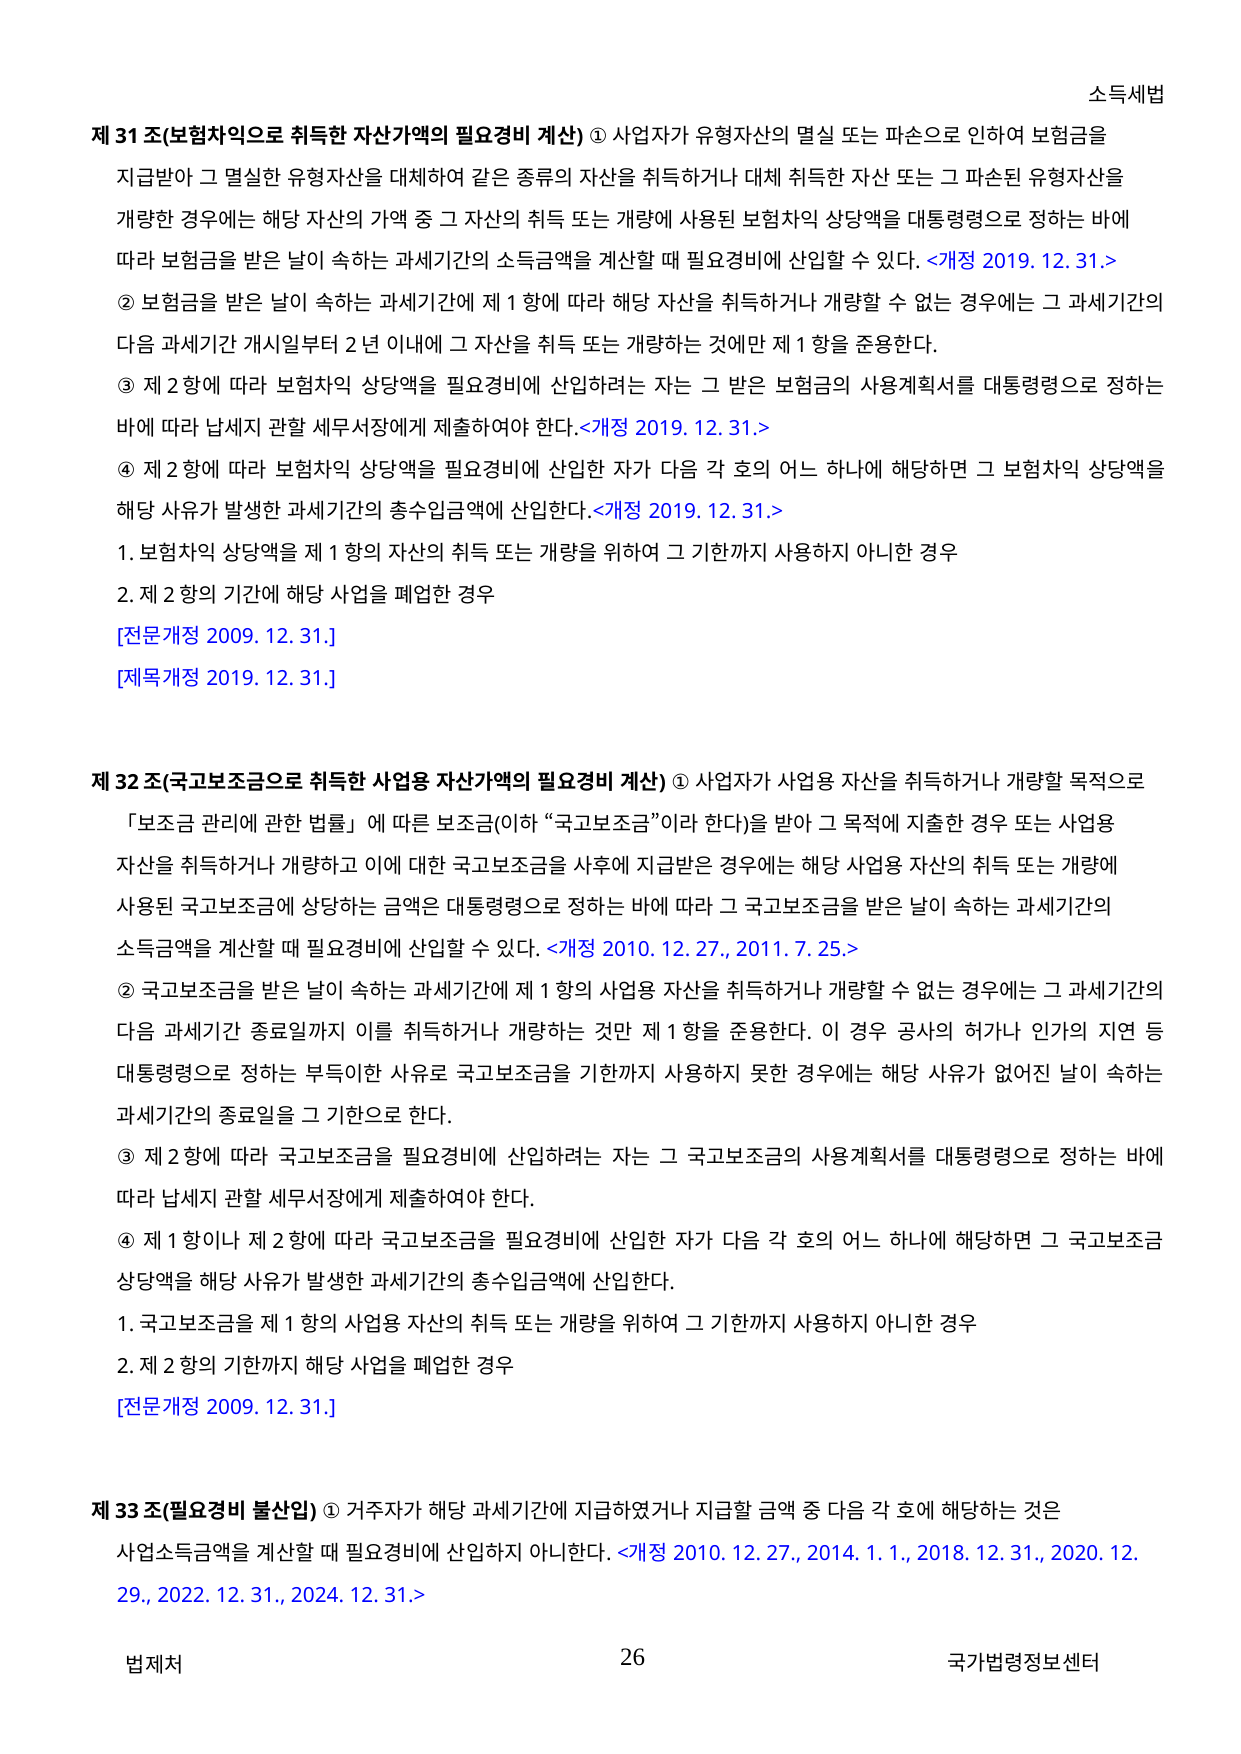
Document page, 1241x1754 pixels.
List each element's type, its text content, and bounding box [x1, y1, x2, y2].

text ③ 제2항에 따라 국고보조금을 필요경비에 산입하려는 자는 그 국고보조금의 사용계획서를 대통령령으로 정하는 바에 따라 납세지 관할 세무서장에게 제출하여야 한다. [117, 1129, 1165, 1212]
text [전문개정 2009. 12. 31.] [117, 1379, 1165, 1421]
text 제33조(필요경비 불산입) ① 거주자가 해당 과세기간에 지급하였거나 지급할 금액 중 다음 각 호에 해당하는 것은 사업소득금액을 계산할 때 필요경비에 산입하지 아니한다. <개정 2010. 12. 27., 2014. 1. 1., 2018. 12. 31., 2020. 12. 29., 2022. 12. 31., 2024. 12. 31.> [92, 1483, 1165, 1608]
text ② 보험금을 받은 날이 속하는 과세기간에 제1항에 따라 해당 자산을 취득하거나 개량할 수 없는 경우에는 그 과세기간의 다음 과세기간 개시일부터 2년 이내에 그 자산을 취득 또는 개량하는 것에만 제1항을 준용한다. [117, 275, 1165, 358]
text 제31조(보험차익으로 취득한 자산가액의 필요경비 계산) ① 사업자가 유형자산의 멸실 또는 파손으로 인하여 보험금을 지급받아 그 멸실한 유형자산을 대체하여 같은 종류의 자산을 취득하거나 대체 취득한 자산 또는 그 파손된 유형자산을 개량한 경우에는 해당 자산의 가액 중 그 자산의 취득 또는 개량에 사용된 보험차익 상당액을 대통령령으로 정하는 바에 따라 보험금을 받은 날이 속하는 과세기간의 소득금액을 계산할 때 필요경비에 산입할 수 있다. <개정 2019. 12. 31.> [92, 108, 1165, 275]
text 2. 제2항의 기간에 해당 사업을 폐업한 경우 [117, 567, 1165, 608]
text 제32조(국고보조금으로 취득한 사업용 자산가액의 필요경비 계산) ① 사업자가 사업용 자산을 취득하거나 개량할 목적으로 「보조금 관리에 관한 법률」에 따른 보조금(이하 “국고보조금”이라 한다)을 받아 그 목적에 지출한 경우 또는 사업용 자산을 취득하거나 개량하고 이에 대한 국고보조금을 사후에 지급받은 경우에는 해당 사업용 자산의 취득 또는 개량에 사용된 국고보조금에 상당하는 금액은 대통령령으로 정하는 바에 따라 그 국고보조금을 받은 날이 속하는 과세기간의 소득금액을 계산할 때 필요경비에 산입할 수 있다. <개정 2010. 12. 27., 2011. 7. 25.> [92, 754, 1165, 962]
text 1. 보험차익 상당액을 제1항의 자산의 취득 또는 개량을 위하여 그 기한까지 사용하지 아니한 경우 [117, 525, 1165, 567]
text [전문개정 2009. 12. 31.] [117, 608, 1165, 650]
text ④ 제2항에 따라 보험차익 상당액을 필요경비에 산입한 자가 다음 각 호의 어느 하나에 해당하면 그 보험차익 상당액을 해당 사유가 발생한 과세기간의 총수입금액에 산입한다.<개정 2019. 12. 31.> [117, 442, 1165, 525]
text ③ 제2항에 따라 보험차익 상당액을 필요경비에 산입하려는 자는 그 받은 보험금의 사용계획서를 대통령령으로 정하는 바에 따라 납세지 관할 세무서장에게 제출하여야 한다.<개정 2019. 12. 31.> [117, 358, 1165, 442]
text 2. 제2항의 기한까지 해당 사업을 폐업한 경우 [117, 1337, 1165, 1379]
text ④ 제1항이나 제2항에 따라 국고보조금을 필요경비에 산입한 자가 다음 각 호의 어느 하나에 해당하면 그 국고보조금 상당액을 해당 사유가 발생한 과세기간의 총수입금액에 산입한다. [117, 1212, 1165, 1296]
text [제목개정 2019. 12. 31.] [117, 650, 1165, 692]
text 1. 국고보조금을 제1항의 사업용 자산의 취득 또는 개량을 위하여 그 기한까지 사용하지 아니한 경우 [117, 1296, 1165, 1337]
text ② 국고보조금을 받은 날이 속하는 과세기간에 제1항의 사업용 자산을 취득하거나 개량할 수 없는 경우에는 그 과세기간의 다음 과세기간 종료일까지 이를 취득하거나 개량하는 것만 제1항을 준용한다. 이 경우 공사의 허가나 인가의 지연 등 대통령령으로 정하는 부득이한 사유로 국고보조금을 기한까지 사용하지 못한 경우에는 해당 사유가 없어진 날이 속하는 과세기간의 종료일을 그 기한으로 한다. [117, 962, 1165, 1129]
